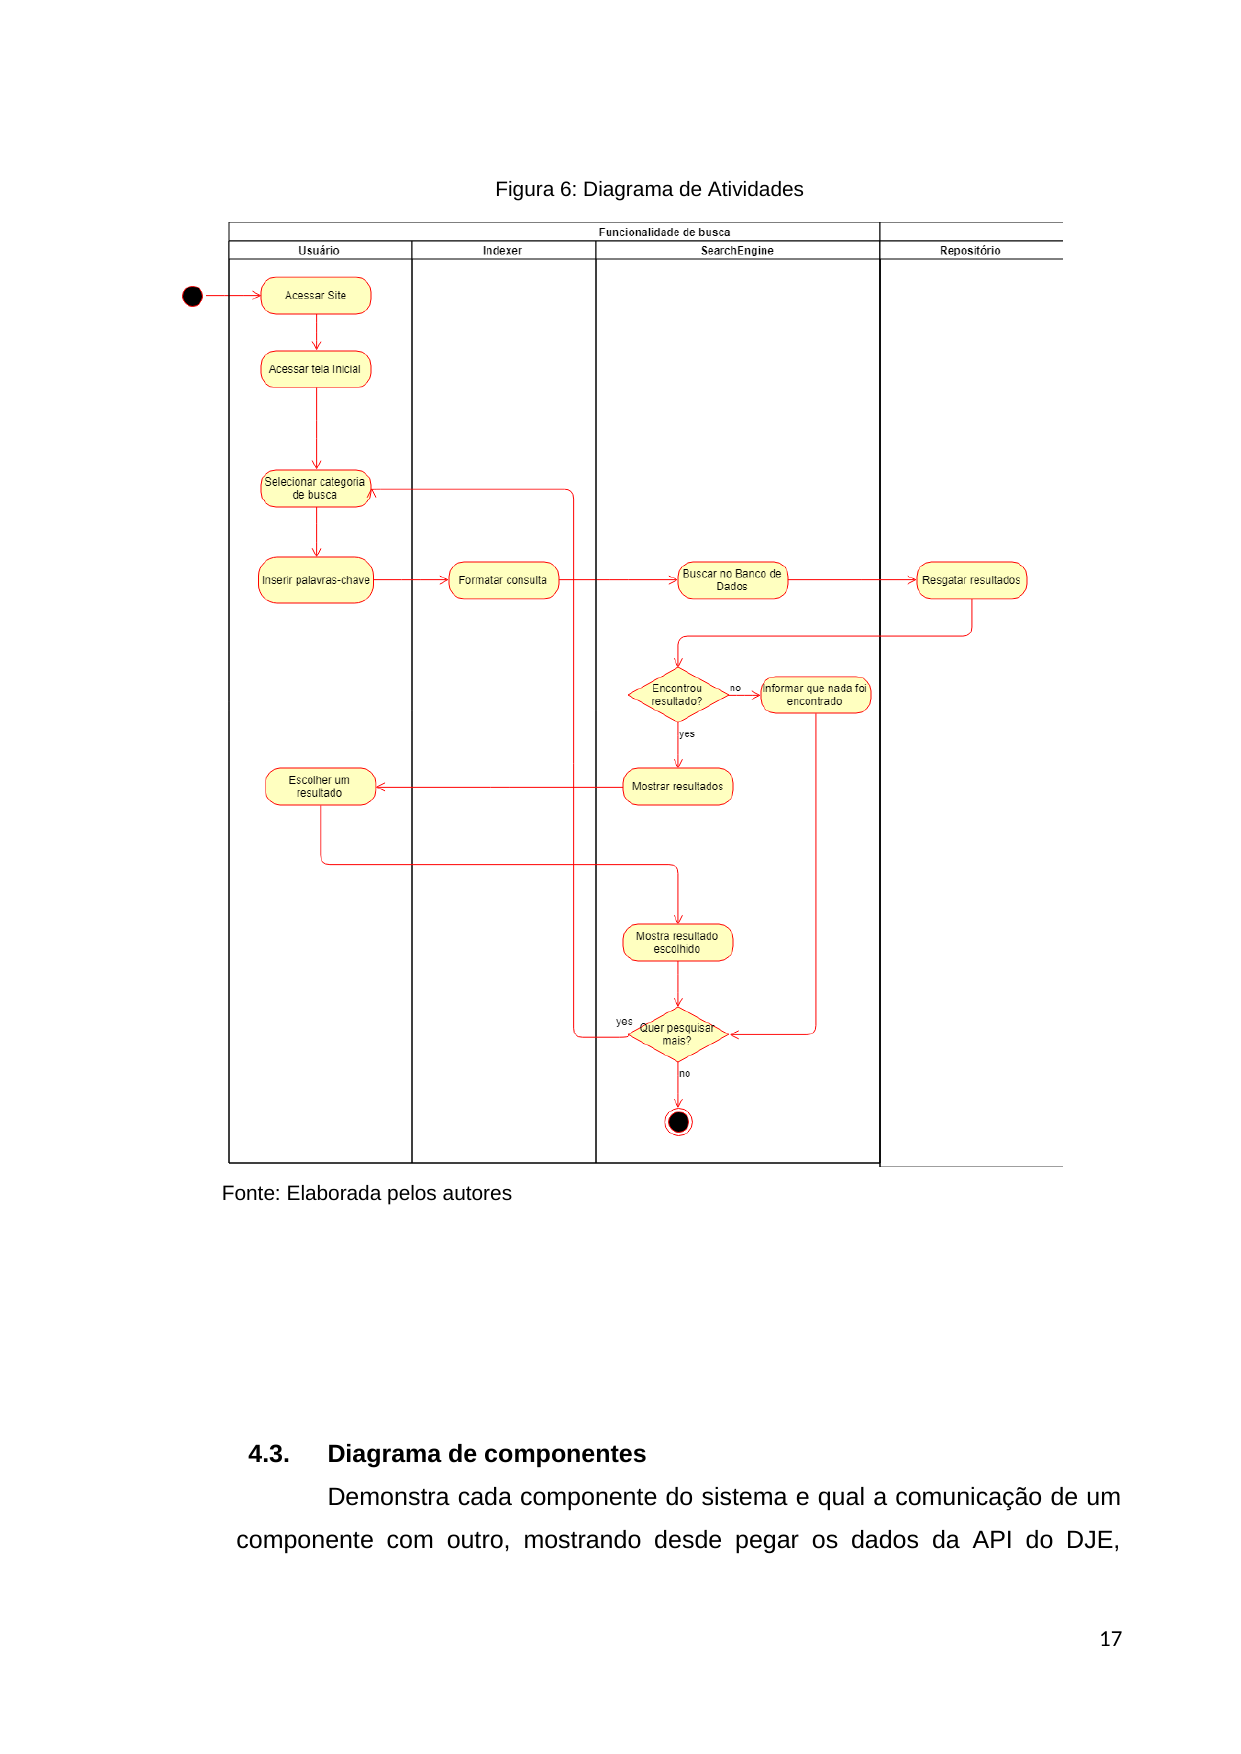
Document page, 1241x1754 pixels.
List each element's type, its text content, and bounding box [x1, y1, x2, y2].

picture [177, 222, 1063, 1167]
text Fonte: Elaborada pelos autores [177, 1180, 1122, 1204]
list Diagrama de componentes [290, 1438, 1122, 1467]
